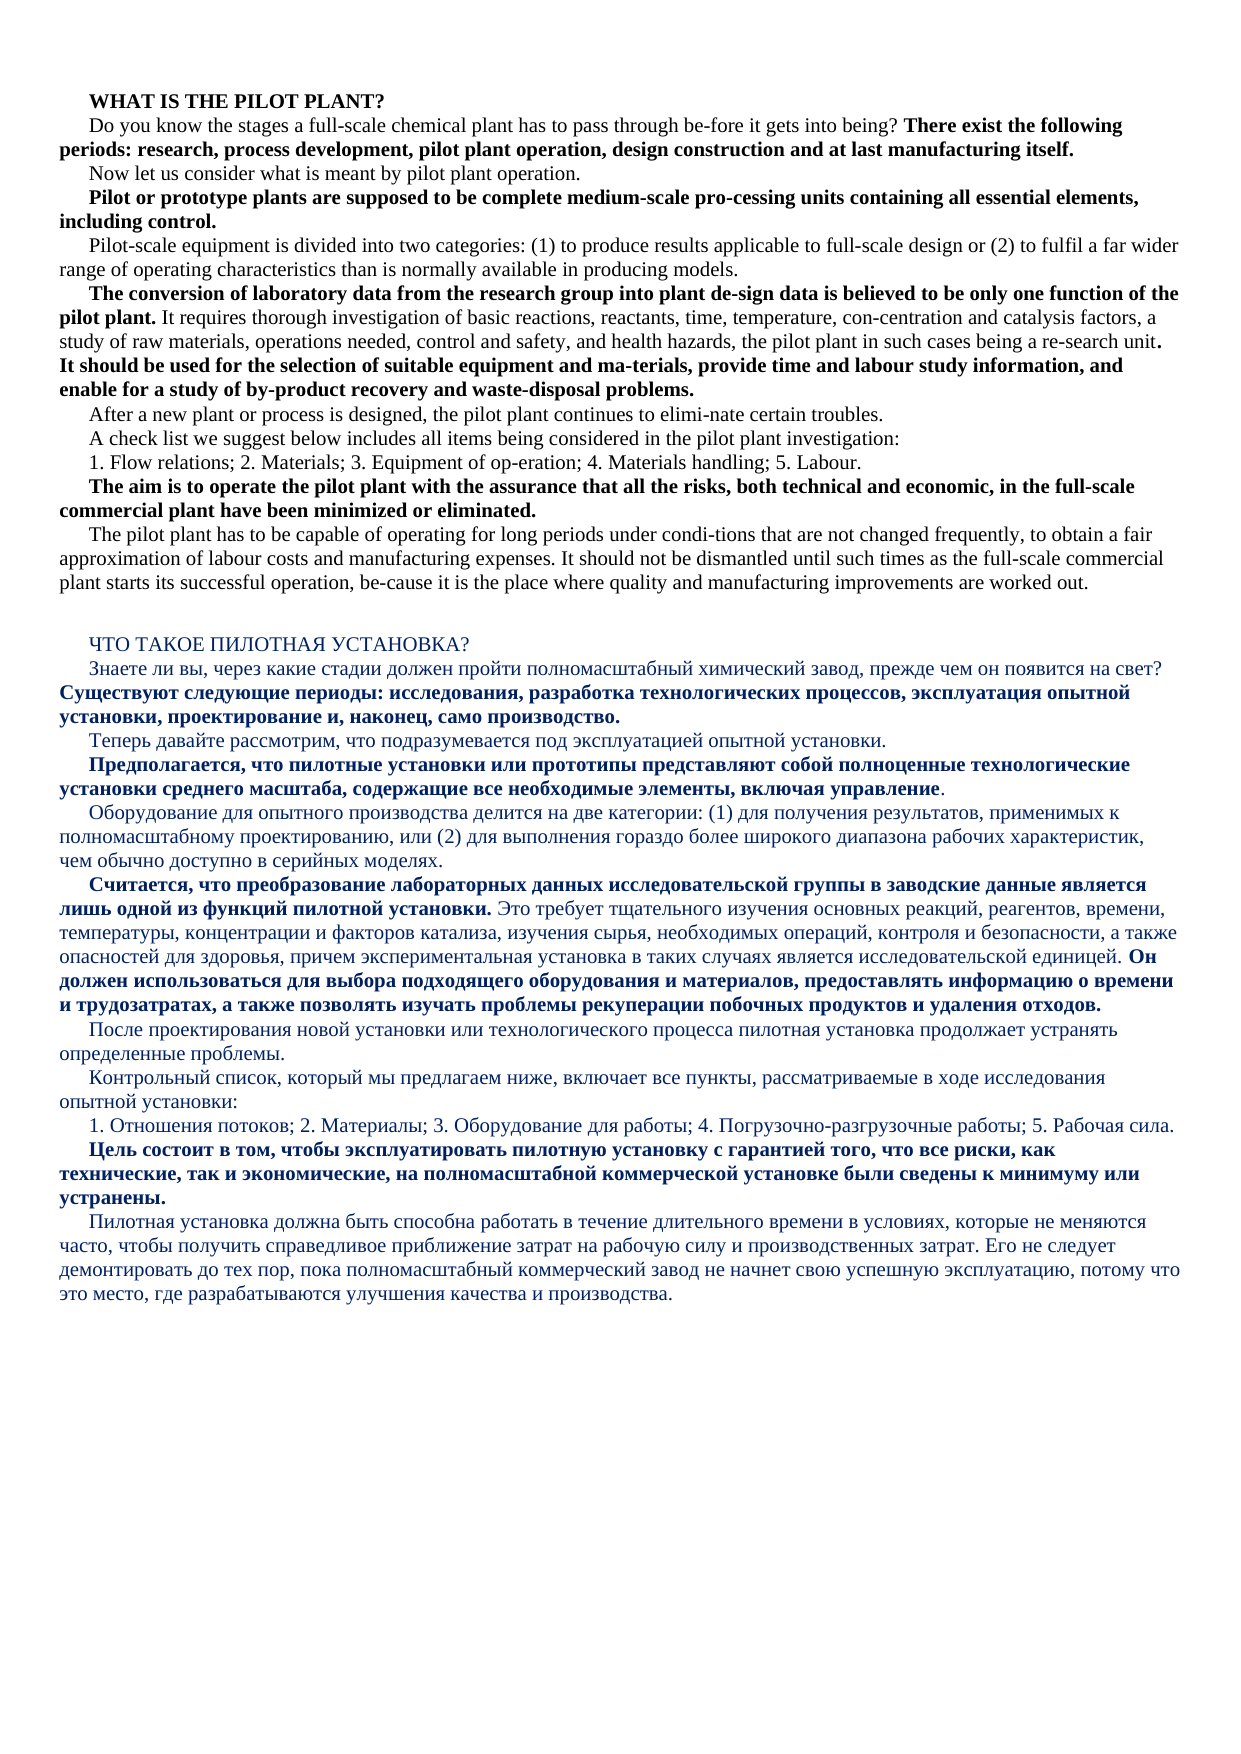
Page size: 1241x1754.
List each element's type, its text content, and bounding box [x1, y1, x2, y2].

text Now let us consider what is meant by pilot plant operation. [59, 161, 1181, 185]
text Пилотная установка должна быть способна работать в течение длительного времени в условиях, которые не меняются часто, чтобы получить справедливое приближение затрат на рабочую силу и производственных затрат. Его не следует демонтировать до тех пор, пока полномасштабный коммерческий завод не начнет свою успешную эксплуатацию, потому что это место, где разрабатываются улучшения качества и производства. [59, 1209, 1181, 1305]
text After a new plant or process is designed, the pilot plant continues to elimi-nate certain troubles. [59, 401, 1181, 426]
text Знаете ли вы, через какие стадии должен пройти полномасштабный химический завод, прежде чем он появится на свет? Существуют следующие периоды: исследования, разработка технологических процессов, эксплуатация опытной установки, проектирование и, наконец, само производство. [59, 656, 1181, 728]
text Pilot-scale equipment is divided into two categories: (1) to produce results applicable to full-scale design or (2) to fulfil a far wider range of operating characteristics than is normally available in producing models. [59, 233, 1181, 281]
text Do you know the stages a full-scale chemical plant has to pass through be-fore it gets into being? There exist the following periods: research, process development, pilot plant operation, design construction and at last manufacturing itself. [59, 113, 1181, 161]
text The pilot plant has to be capable of operating for long periods under condi-tions that are not changed frequently, to obtain a fair approximation of labour costs and manufacturing expenses. It should not be dismantled until such times as the full-scale commercial plant starts its successful operation, be-cause it is the place where quality and manufacturing improvements are worked out. [59, 522, 1181, 594]
text 1. Отношения потоков; 2. Материалы; 3. Оборудование для работы; 4. Погрузочно-разгрузочные работы; 5. Рабочая сила. [59, 1113, 1181, 1137]
text The aim is to operate the pilot plant with the assurance that all the risks, both technical and economic, in the full-scale commercial plant have been minimized or eliminated. [59, 474, 1181, 522]
text A check list we suggest below includes all items being considered in the pilot plant investigation: [59, 426, 1181, 449]
text Теперь давайте рассмотрим, что подразумевается под эксплуатацией опытной установки. [59, 728, 1181, 752]
text Оборудование для опытного производства делится на две категории: (1) для получения результатов, применимых к полномасштабному проектированию, или (2) для выполнения гораздо более широкого диапазона рабочих характеристик, чем обычно доступно в серийных моделях. [59, 800, 1181, 872]
text После проектирования новой установки или технологического процесса пилотная установка продолжает устранять определенные проблемы. [59, 1016, 1181, 1064]
text Цель состоит в том, чтобы эксплуатировать пилотную установку с гарантией того, что все риски, как технические, так и экономические, на полномасштабной коммерческой установке были сведены к минимуму или устранены. [59, 1137, 1181, 1209]
text Предполагается, что пилотные установки или прототипы представляют собой полноценные технологические установки среднего масштаба, содержащие все необходимые элементы, включая управление. [59, 752, 1181, 800]
text 1. Flow relations; 2. Materials; 3. Equipment of op-eration; 4. Materials handling; 5. Labour. [59, 449, 1181, 474]
text WHAT IS THE PILOT PLANT? [59, 89, 1181, 113]
text The conversion of laboratory data from the research group into plant de-sign data is believed to be only one function of the pilot plant. It requires thorough investigation of basic reactions, reactants, time, temperature, con-centration and catalysis factors, a study of raw materials, operations needed, control and safety, and health hazards, the pilot plant in such cases being a re-search unit. It should be used for the selection of suitable equipment and ma-terials, provide time and labour study information, and enable for a study of by-product recovery and waste-disposal problems. [59, 281, 1181, 401]
text Контрольный список, который мы предлагаем ниже, включает все пункты, рассматриваемые в ходе исследования опытной установки: [59, 1064, 1181, 1113]
text Считается, что преобразование лабораторных данных исследовательской группы в заводские данные является лишь одной из функций пилотной установки. Это требует тщательного изучения основных реакций, реагентов, времени, температуры, концентрации и факторов катализа, изучения сырья, необходимых операций, контроля и безопасности, а также опасностей для здоровья, причем экспериментальная установка в таких случаях является исследовательской единицей. Он должен использоваться для выбора подходящего оборудования и материалов, предоставлять информацию о времени и трудозатратах, а также позволять изучать проблемы рекуперации побочных продуктов и удаления отходов. [59, 872, 1181, 1016]
text ЧТО ТАКОЕ ПИЛОТНАЯ УСТАНОВКА? [59, 631, 1181, 656]
text Pilot or prototype plants are supposed to be complete medium-scale pro-cessing units containing all essential elements, including control. [59, 185, 1181, 233]
